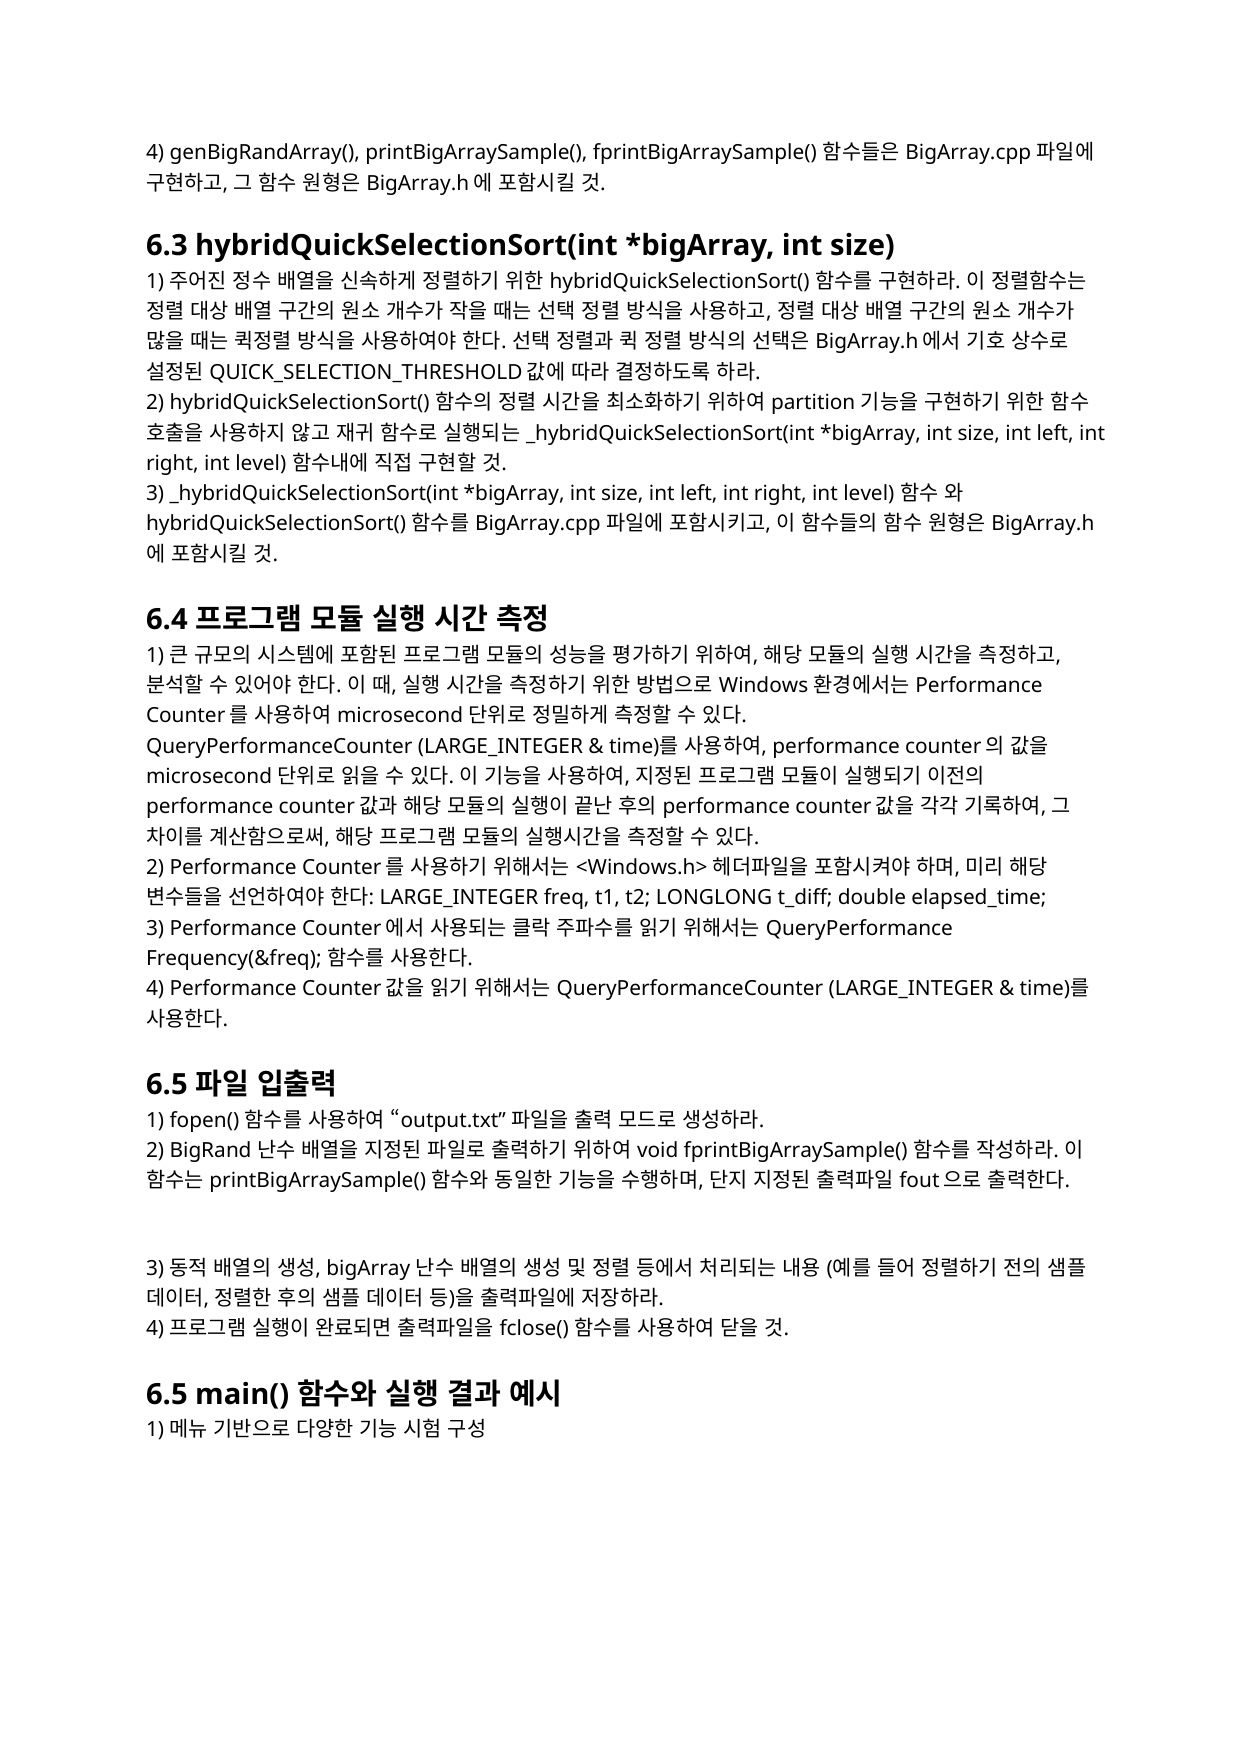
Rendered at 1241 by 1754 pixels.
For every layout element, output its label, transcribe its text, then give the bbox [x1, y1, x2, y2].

text 1) 큰 규모의 시스템에 포함된 프로그램 모듈의 성능을 평가하기 위하여, 해당 모듈의 실행 시간을 측정하고, 분석할 수 있어야 한다. 이 때, 실행 시간을 측정하기 위한 방법으로 Windows 환경에서는 Performance Counter를 사용하여 microsecond 단위로 정밀하게 측정할 수 있다. [146, 638, 1115, 729]
text 6.3 hybridQuickSelectionSort(int *bigArray, int size) [146, 224, 1115, 264]
text 6.4 프로그램 모듈 실행 시간 측정 [146, 596, 1115, 638]
text 3) 동적 배열의 생성, bigArray 난수 배열의 생성 및 정렬 등에서 처리되는 내용 (예를 들어 정렬하기 전의 샘플 데이터, 정렬한 후의 샘플 데이터 등)을 출력파일에 저장하라. [146, 1251, 1115, 1311]
text 4) genBigRandArray(), printBigArraySample(), fprintBigArraySample() 함수들은 BigArray.cpp 파일에 구현하고, 그 함수 원형은 BigArray.h에 포함시킬 것. [146, 135, 1115, 196]
text 4) 프로그램 실행이 완료되면 출력파일을 fclose() 함수를 사용하여 닫을 것. [146, 1311, 1115, 1342]
text 6.5 main() 함수와 실행 결과 예시 [146, 1370, 1115, 1413]
text 1) fopen() 함수를 사용하여 “output.txt” 파일을 출력 모드로 생성하라. [146, 1103, 1115, 1133]
text 2) Performance Counter를 사용하기 위해서는 <Windows.h> 헤더파일을 포함시켜야 하며, 미리 해당 변수들을 선언하여야 한다: LARGE_INTEGER freq, t1, t2; LONGLONG t_diff; double elapsed_time; [146, 850, 1115, 911]
text 2) hybridQuickSelectionSort() 함수의 정렬 시간을 최소화하기 위하여 partition 기능을 구현하기 위한 함수 호출을 사용하지 않고 재귀 함수로 실행되는 _hybridQuickSelectionSort(int *bigArray, int size, int left, int right, int level) 함수내에 직접 구현할 것. [146, 385, 1115, 476]
text QueryPerformanceCounter (LARGE_INTEGER & time)를 사용하여, performance counter의 값을 microsecond 단위로 읽을 수 있다. 이 기능을 사용하여, 지정된 프로그램 모듈이 실행되기 이전의 performance counter값과 해당 모듈의 실행이 끝난 후의 performance counter값을 각각 기록하여, 그 차이를 계산함으로써, 해당 프로그램 모듈의 실행시간을 측정할 수 있다. [146, 729, 1115, 850]
text 3) _hybridQuickSelectionSort(int *bigArray, int size, int left, int right, int level) 함수 와 hybridQuickSelectionSort() 함수를 BigArray.cpp 파일에 포함시키고, 이 함수들의 함수 원형은 BigArray.h에 포함시킬 것. [146, 476, 1115, 567]
text 3) Performance Counter에서 사용되는 클락 주파수를 읽기 위해서는 QueryPerformance Frequency(&freq); 함수를 사용한다. [146, 911, 1115, 972]
text 6.5 파일 입출력 [146, 1061, 1115, 1103]
text 1) 주어진 정수 배열을 신속하게 정렬하기 위한 hybridQuickSelectionSort() 함수를 구현하라. 이 정렬함수는 정렬 대상 배열 구간의 원소 개수가 작을 때는 선택 정렬 방식을 사용하고, 정렬 대상 배열 구간의 원소 개수가 많을 때는 퀵정렬 방식을 사용하여야 한다. 선택 정렬과 퀵 정렬 방식의 선택은 BigArray.h에서 기호 상수로 설정된 QUICK_SELECTION_THRESHOLD값에 따라 결정하도록 하라. [146, 264, 1115, 385]
text 1) 메뉴 기반으로 다양한 기능 시험 구성 [146, 1413, 1115, 1443]
text 2) BigRand 난수 배열을 지정된 파일로 출력하기 위하여 void fprintBigArraySample() 함수를 작성하라. 이 함수는 printBigArraySample() 함수와 동일한 기능을 수행하며, 단지 지정된 출력파일 fout으로 출력한다. [146, 1133, 1115, 1194]
text 4) Performance Counter값을 읽기 위해서는 QueryPerformanceCounter (LARGE_INTEGER & time)를 사용한다. [146, 972, 1115, 1032]
